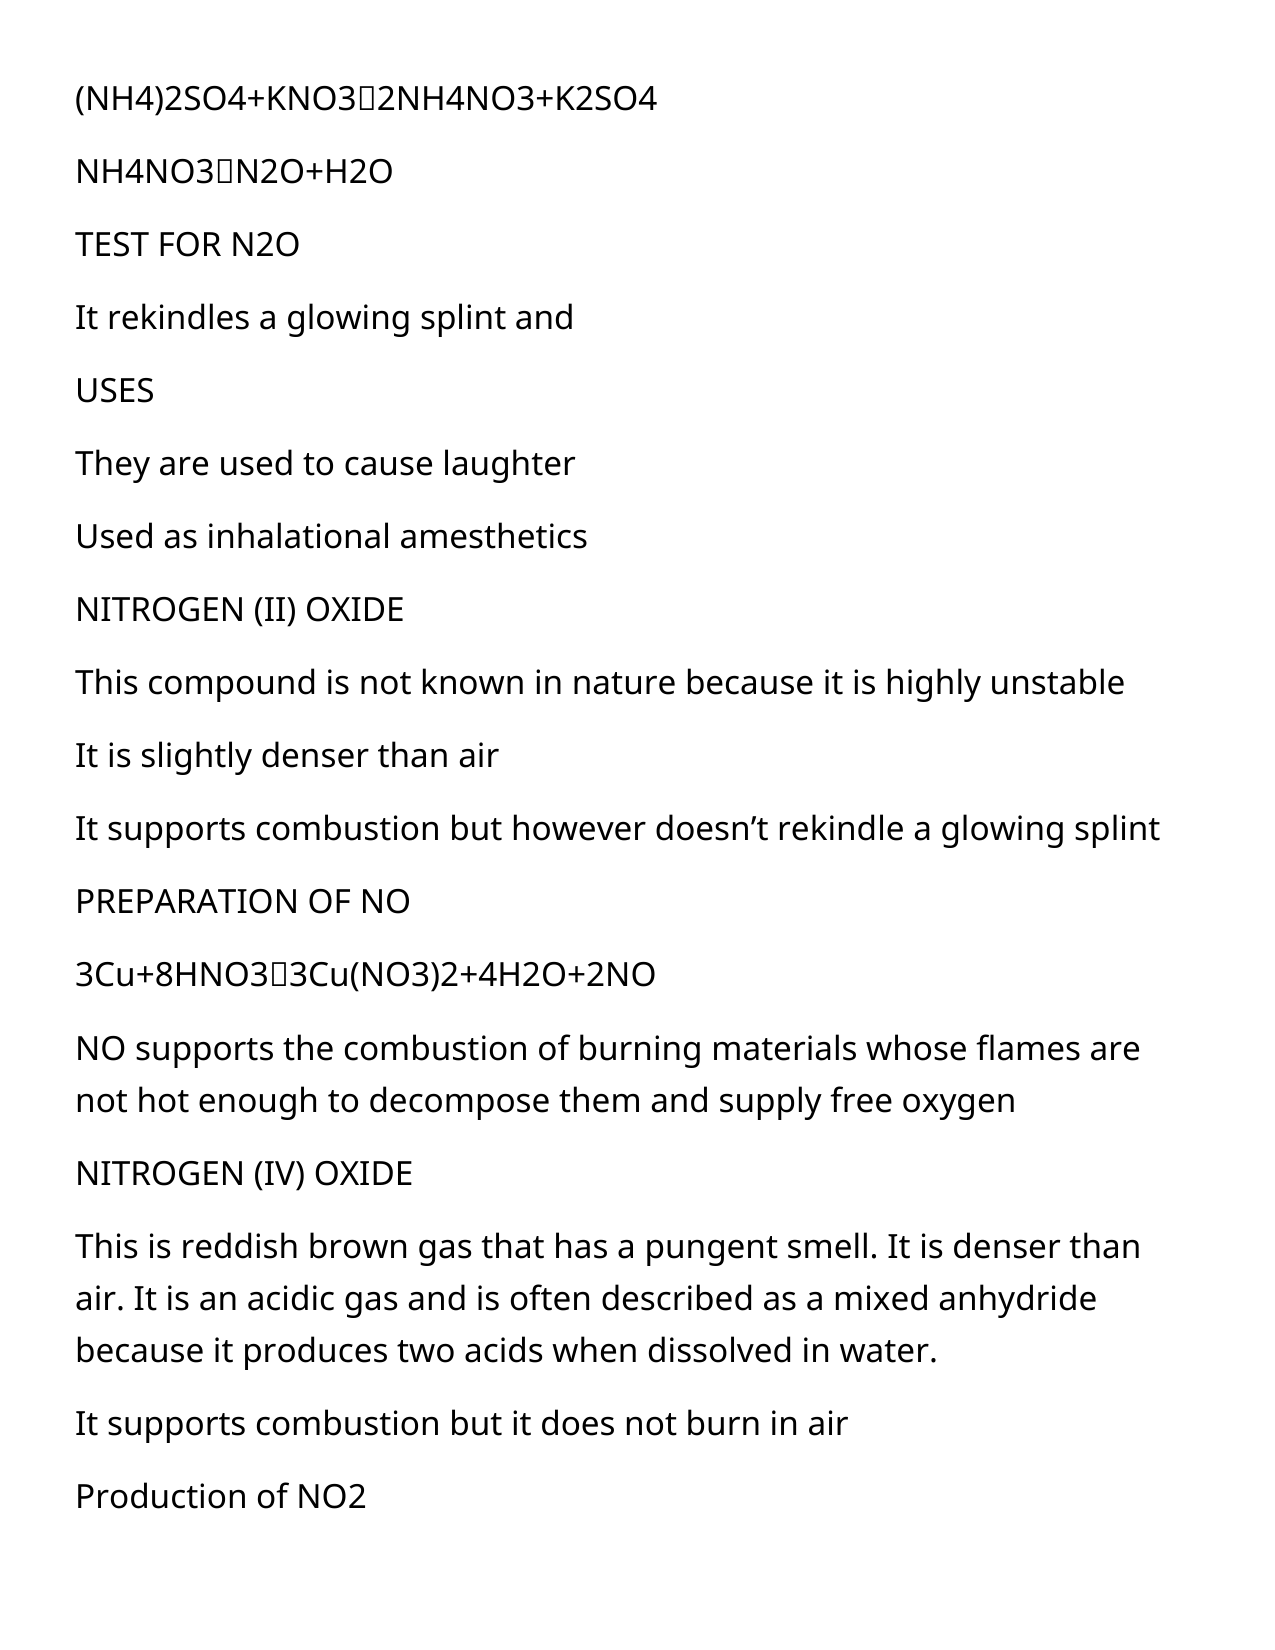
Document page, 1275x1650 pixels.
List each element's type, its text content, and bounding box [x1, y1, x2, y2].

text 3Cu+8HNO33Cu(NO3)2+4H2O+2NO [75, 951, 1200, 997]
text This compound is not known in nature because it is highly unstable [75, 659, 1200, 704]
text NO supports the combustion of burning materials whose flames are not hot enough to decompose them and supply free oxygen [75, 1024, 1200, 1122]
text They are used to cause laughter [75, 440, 1200, 486]
text NITROGEN (II) OXIDE [75, 586, 1200, 632]
text It supports combustion but however doesn’t rekindle a glowing splint [75, 805, 1200, 851]
text NH4NO3N2O+H2O [75, 148, 1200, 193]
text It supports combustion but it does not burn in air [75, 1400, 1200, 1445]
text This is reddish brown gas that has a pungent smell. It is denser than air. It is an acidic gas and is often described as a mixed anhydride because it produces two acids when dissolved in water. [75, 1222, 1200, 1372]
text Used as inhalational amesthetics [75, 513, 1200, 558]
text (NH4)2SO4+KNO32NH4NO3+K2SO4 [75, 75, 1200, 120]
text USES [75, 367, 1200, 412]
text NITROGEN (IV) OXIDE [75, 1149, 1200, 1195]
text Production of NO2 [75, 1473, 1200, 1518]
text PREPARATION OF NO [75, 878, 1200, 924]
text It rekindles a glowing splint and [75, 294, 1200, 339]
text It is slightly denser than air [75, 732, 1200, 778]
text TEST FOR N2O [75, 221, 1200, 266]
